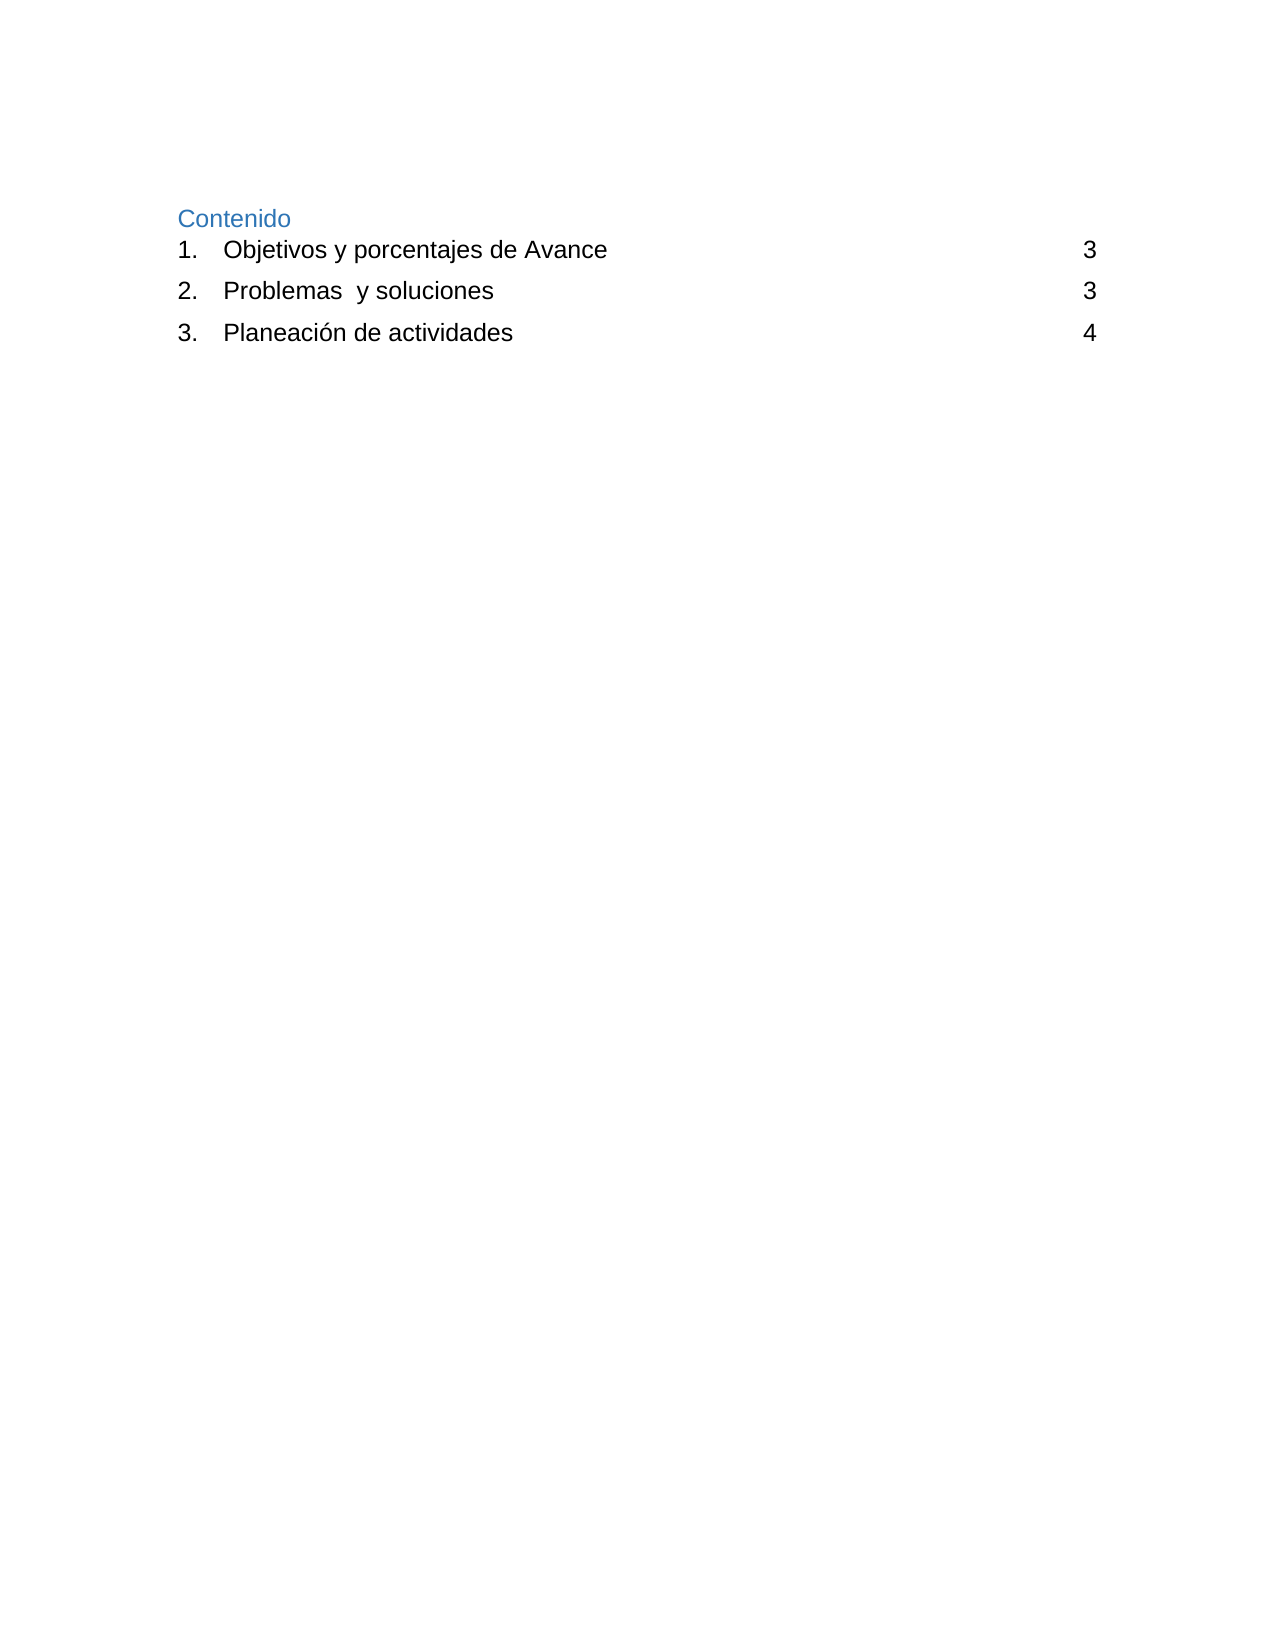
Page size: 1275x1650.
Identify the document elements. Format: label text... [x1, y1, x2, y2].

text Contenido [177, 204, 1098, 232]
